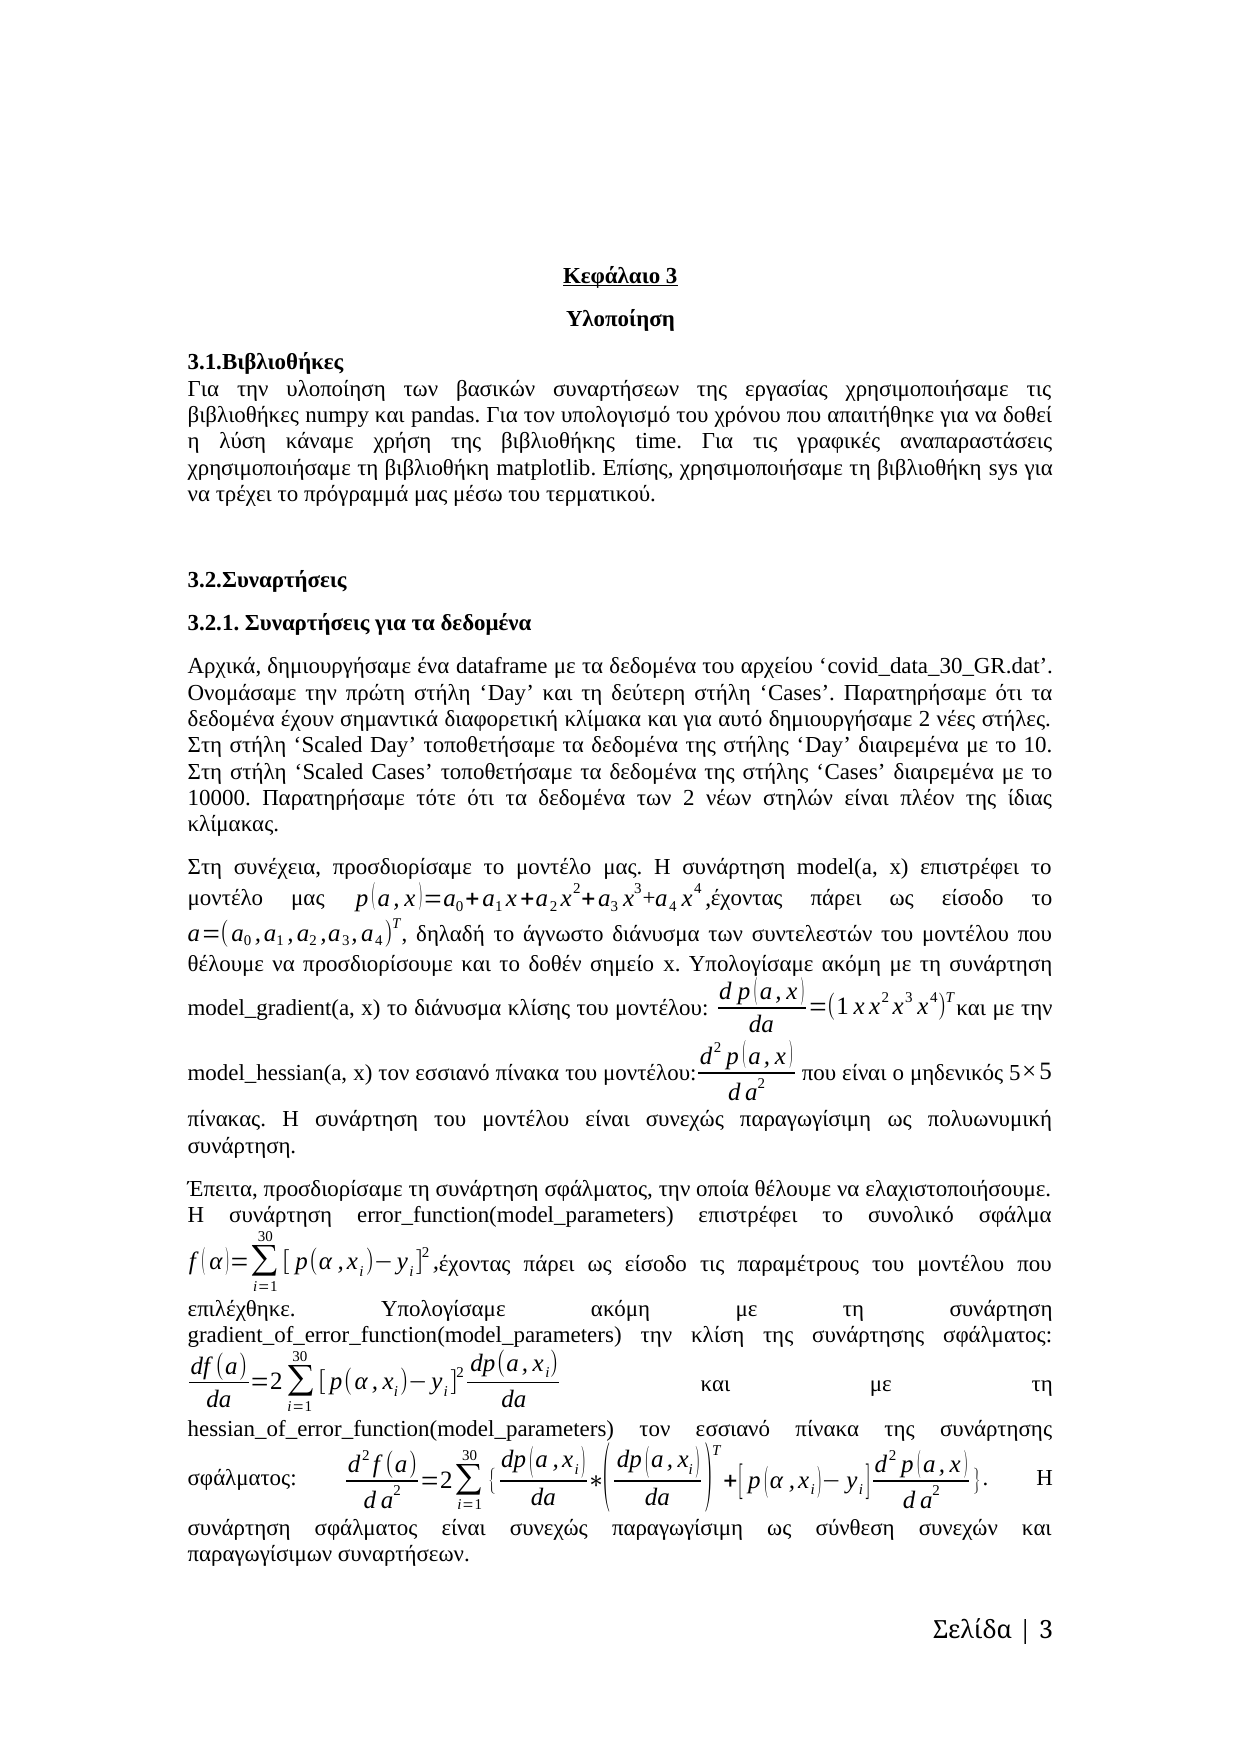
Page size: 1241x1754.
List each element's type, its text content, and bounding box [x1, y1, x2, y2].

subtitle 3.1.Βιβλιοθήκες [187, 348, 1053, 375]
text Έπειτα, προσδιορίσαμε τη συνάρτηση σφάλματος, την οποία θέλουμε να ελαχιστοποιήσουμε. Η συνάρτηση error_function(model_parameters) επιστρέφει το συνολικό σφάλμα έχοντας πάρει ως είσοδο τις παραμέτρους του μοντέλου που επιλέχθηκε. Υπολογίσαμε ακόμη με τη συνάρτηση gradient_of_error_function(model_parameters) την κλίση της συνάρτησης σφάλματος: και με τη hessian_of_error_function(model_parameters) τον εσσιανό πίνακα της συνάρτησης σφάλματος: . Η συνάρτηση σφάλματος είναι συνεχώς παραγωγίσιμη ως σύνθεση συνεχών και παραγωγίσιμων συναρτήσεων. [187, 1175, 1053, 1567]
text 3.2.1. Συναρτήσεις για τα δεδομένα [187, 609, 1053, 636]
text Στη συνέχεια, προσδιορίσαμε το μοντέλο μας. Η συνάρτηση model(a, x) επιστρέφει το μοντέλο μας +έχοντας πάρει ως είσοδο το , δηλαδή το άγνωστο διάνυσμα των συντελεστών του μοντέλου που θέλουμε να προσδιορίσουμε και το δοθέν σημείο x. Υπολογίσαμε ακόμη με τη συνάρτηση model_gradient(a, x) το διάνυσμα κλίσης του μοντέλου: και με την model_hessian(a, x) τον εσσιανό πίνακα του μοντέλου: που είναι ο μηδενικός 5πίνακας. Η συνάρτηση του μοντέλου είναι συνεχώς παραγωγίσιμη ως πολυωνυμική συνάρτηση. [187, 853, 1053, 1158]
text Υλοποίηση [187, 305, 1053, 332]
text Κεφάλαιο 3 [187, 262, 1053, 289]
text Για την υλοποίηση των βασικών συναρτήσεων της εργασίας χρησιμοποιήσαμε τις βιβλιοθήκες numpy και pandas. Για τον υπολογισμό του χρόνου που απαιτήθηκε για να δοθεί η λύση κάναμε χρήση της βιβλιοθήκης time. Για τις γραφικές αναπαραστάσεις χρησιμοποιήσαμε τη βιβλιοθήκη matplotlib. Επίσης, χρησιμοποιήσαμε τη βιβλιοθήκη sys για να τρέχει το πρόγραμμά μας μέσω του τερματικού. [187, 375, 1053, 507]
text 3.2.Συναρτήσεις [187, 566, 1053, 593]
text Αρχικά, δημιουργήσαμε ένα dataframe με τα δεδομένα του αρχείου ‘covid_data_30_GR.dat’. Ονομάσαμε την πρώτη στήλη ‘Day’ και τη δεύτερη στήλη ‘Cases’. Παρατηρήσαμε ότι τα δεδομένα έχουν σημαντικά διαφορετική κλίμακα και για αυτό δημιουργήσαμε 2 νέες στήλες. Στη στήλη ‘Scaled Day’ τοποθετήσαμε τα δεδομένα της στήλης ‘Day’ διαιρεμένα με το 10. Στη στήλη ‘Scaled Cases’ τοποθετήσαμε τα δεδομένα της στήλης ‘Cases’ διαιρεμένα με το 10000. Παρατηρήσαμε τότε ότι τα δεδομένα των 2 νέων στηλών είναι πλέον της ίδιας κλίμακας. [187, 652, 1053, 837]
